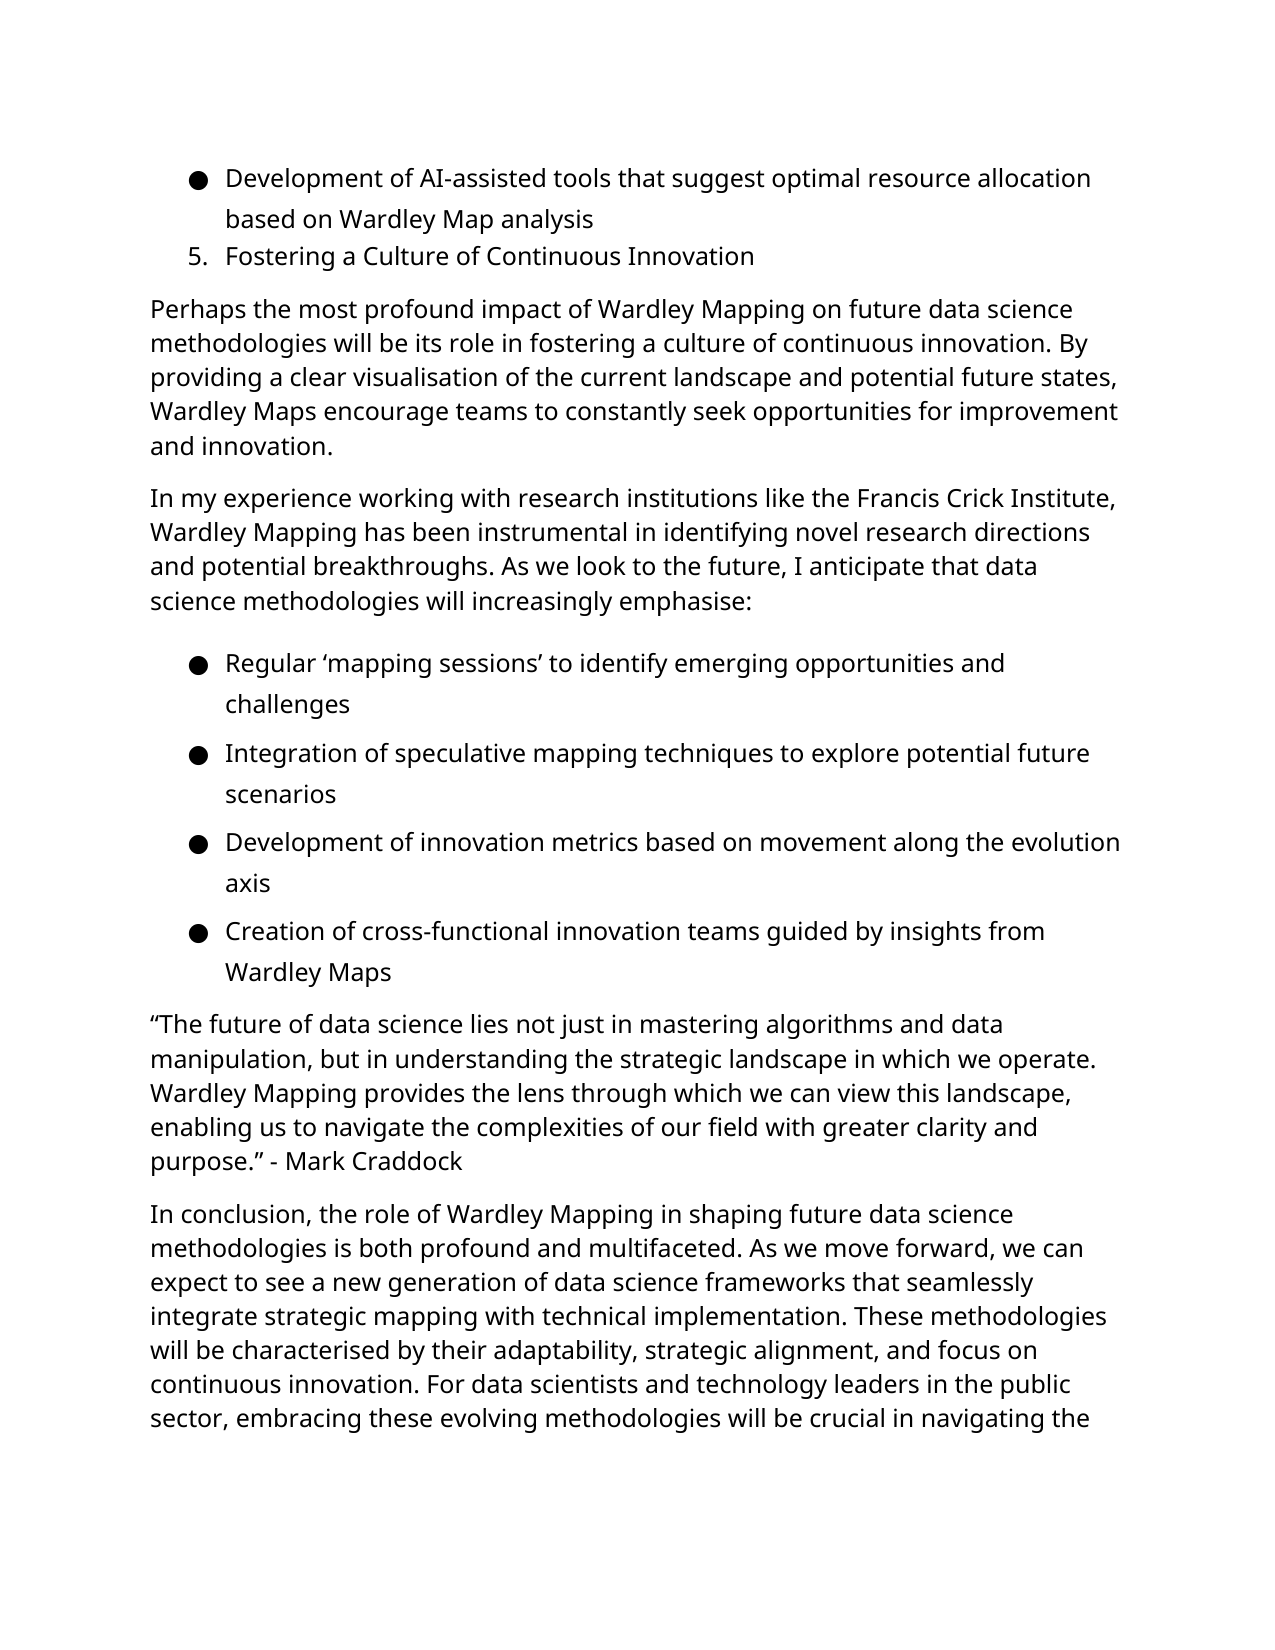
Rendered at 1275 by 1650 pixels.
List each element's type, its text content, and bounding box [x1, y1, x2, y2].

text “The future of data science lies not just in mastering algorithms and data manipulation, but in understanding the strategic landscape in which we operate. Wardley Mapping provides the lens through which we can view this landscape, enabling us to navigate the complexities of our field with greater clarity and purpose.” - Mark Craddock [150, 1007, 1125, 1177]
list Development of AI-assisted tools that suggest optimal resource allocation based on Wardley Map analysis [187, 150, 1125, 235]
text Perhaps the most profound impact of Wardley Mapping on future data science methodologies will be its role in fostering a culture of continuous innovation. By providing a clear visualisation of the current landscape and potential future states, Wardley Maps encourage teams to constantly seek opportunities for improvement and innovation. [150, 292, 1125, 462]
list Development of innovation metrics based on movement along the evolution axis [187, 814, 1125, 899]
list Fostering a Culture of Continuous Innovation [187, 239, 1125, 273]
list Regular ‘mapping sessions’ to identify emerging opportunities and challenges [187, 636, 1125, 721]
list Creation of cross-functional innovation teams guided by insights from Wardley Maps [187, 903, 1125, 988]
text In my experience working with research institutions like the Francis Crick Institute, Wardley Mapping has been instrumental in identifying novel research directions and potential breakthroughs. As we look to the future, I anticipate that data science methodologies will increasingly emphasise: [150, 481, 1125, 617]
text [150, 1196, 1125, 1435]
list Integration of speculative mapping techniques to explore potential future scenarios [187, 725, 1125, 810]
